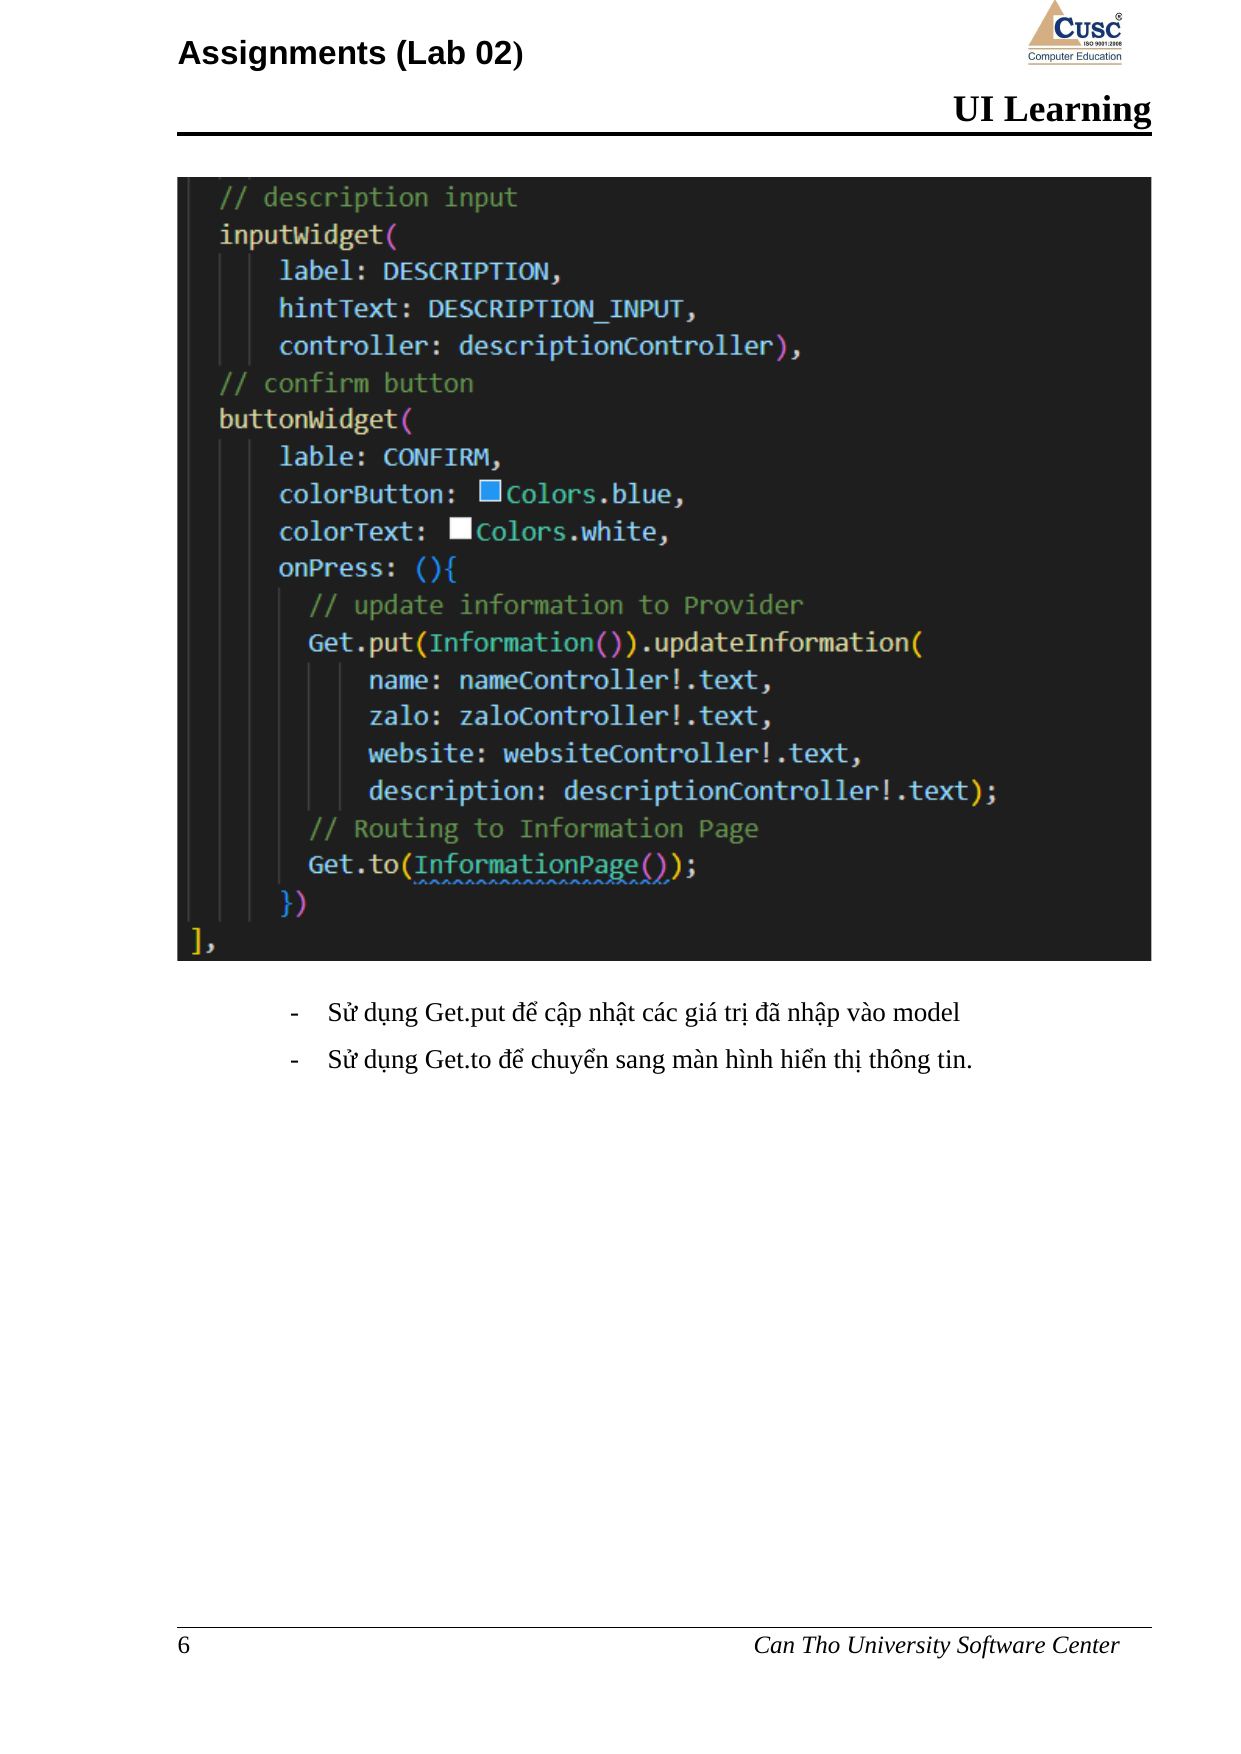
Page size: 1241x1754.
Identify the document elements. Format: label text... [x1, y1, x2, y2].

picture [177, 177, 1152, 961]
list Sử dụng Get.to để chuyển sang màn hình hiển thị thông tin. [290, 1043, 1152, 1074]
picture [1028, 0, 1123, 65]
list Sử dụng Get.put để cập nhật các giá trị đã nhập vào model [290, 996, 1152, 1027]
